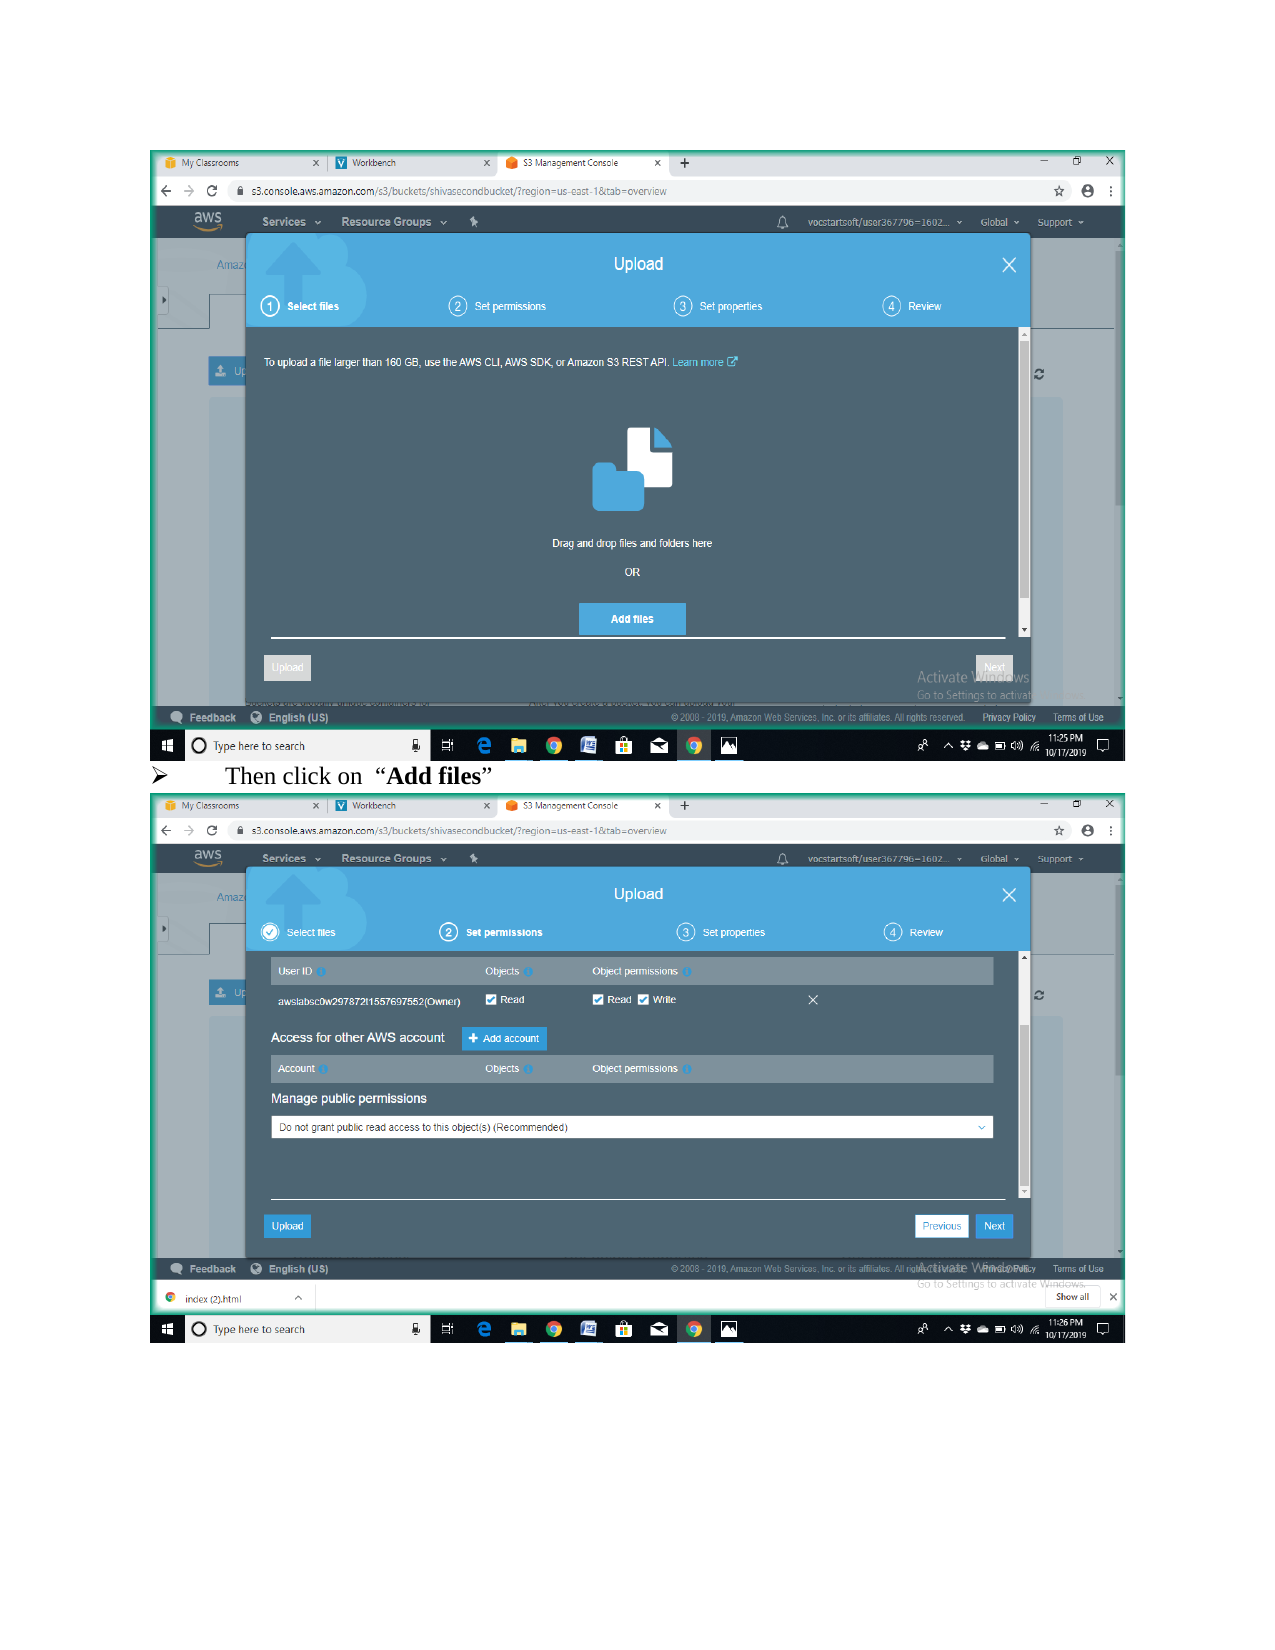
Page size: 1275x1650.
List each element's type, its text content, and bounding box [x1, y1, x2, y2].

list Then click on “Add files” [150, 761, 1125, 793]
picture [150, 150, 1125, 761]
picture [150, 793, 1125, 1343]
